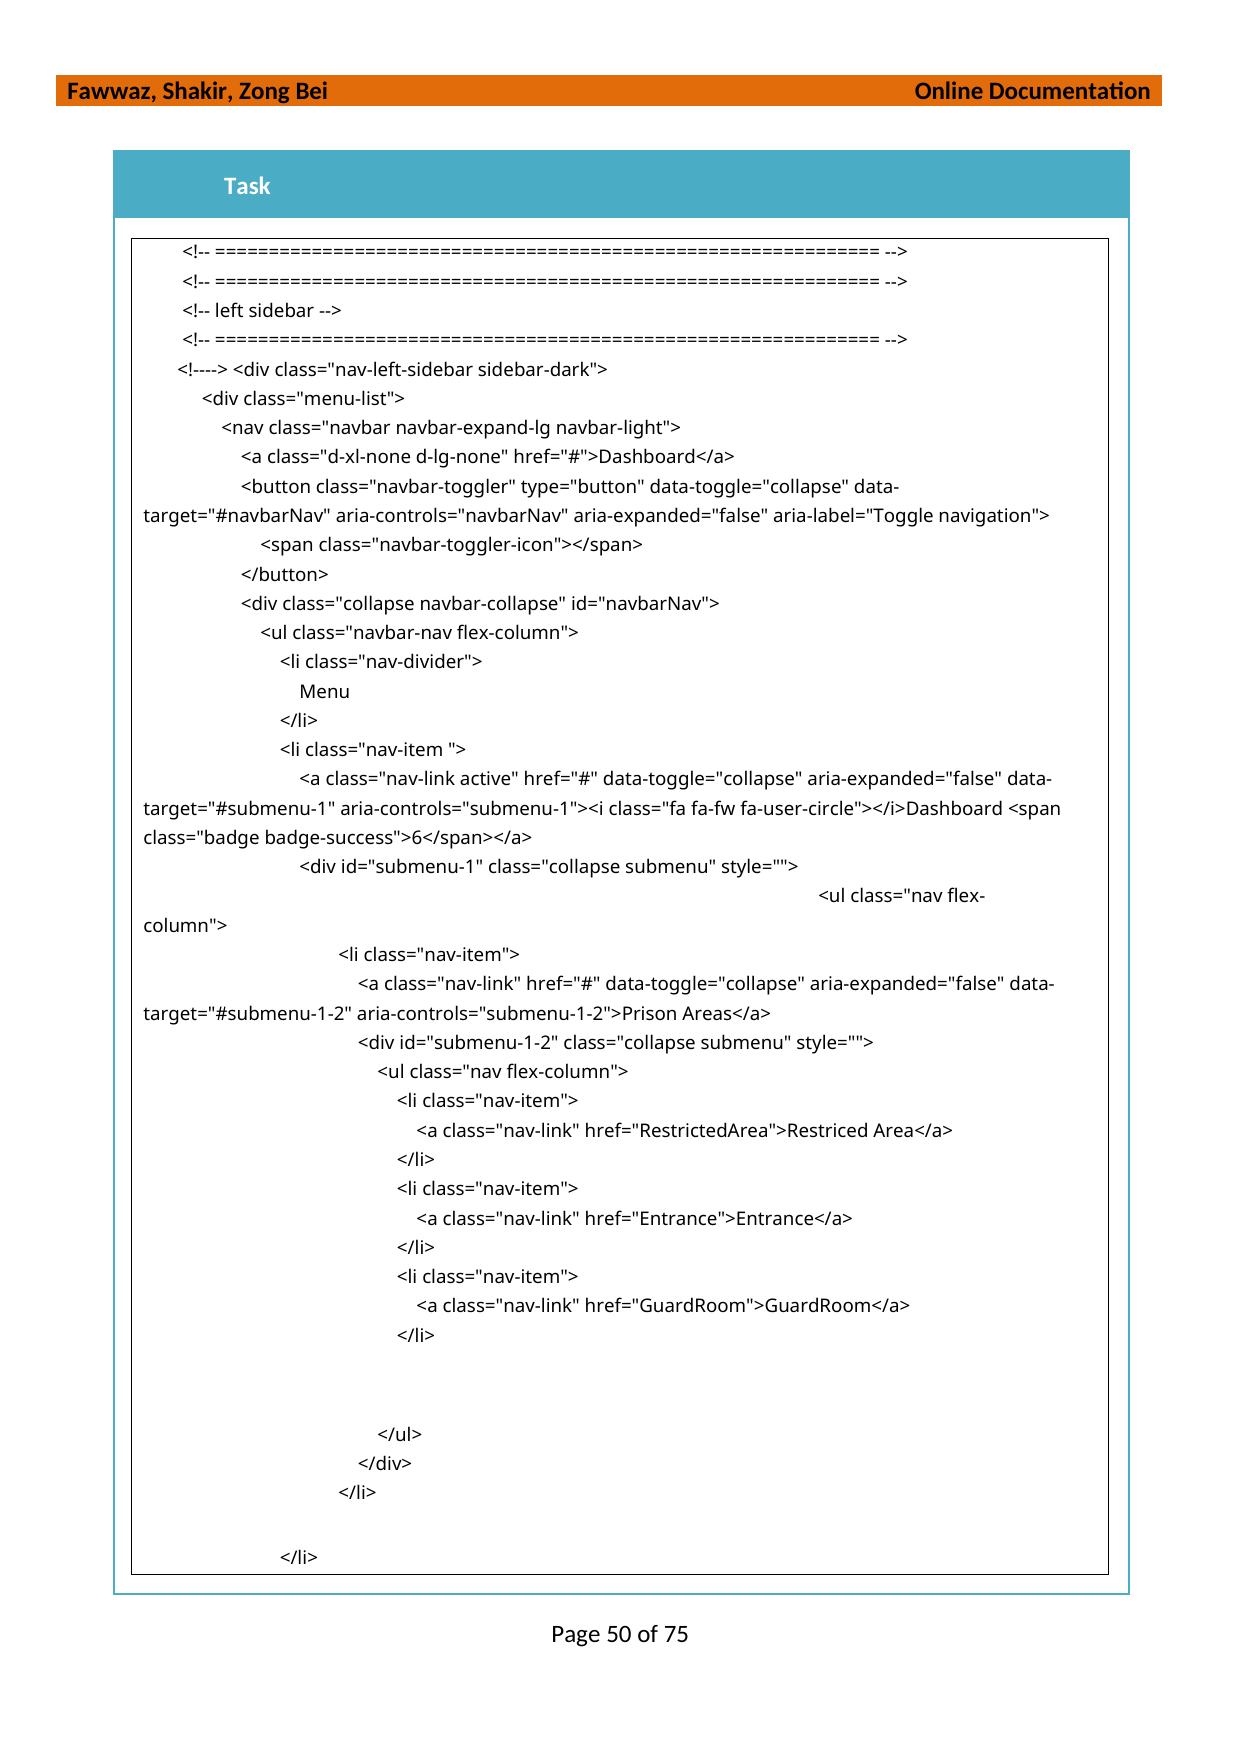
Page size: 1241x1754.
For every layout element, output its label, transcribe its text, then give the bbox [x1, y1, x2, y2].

table_header Task [206, 152, 1128, 218]
table_header [115, 152, 206, 218]
table_cell [115, 218, 1128, 1592]
